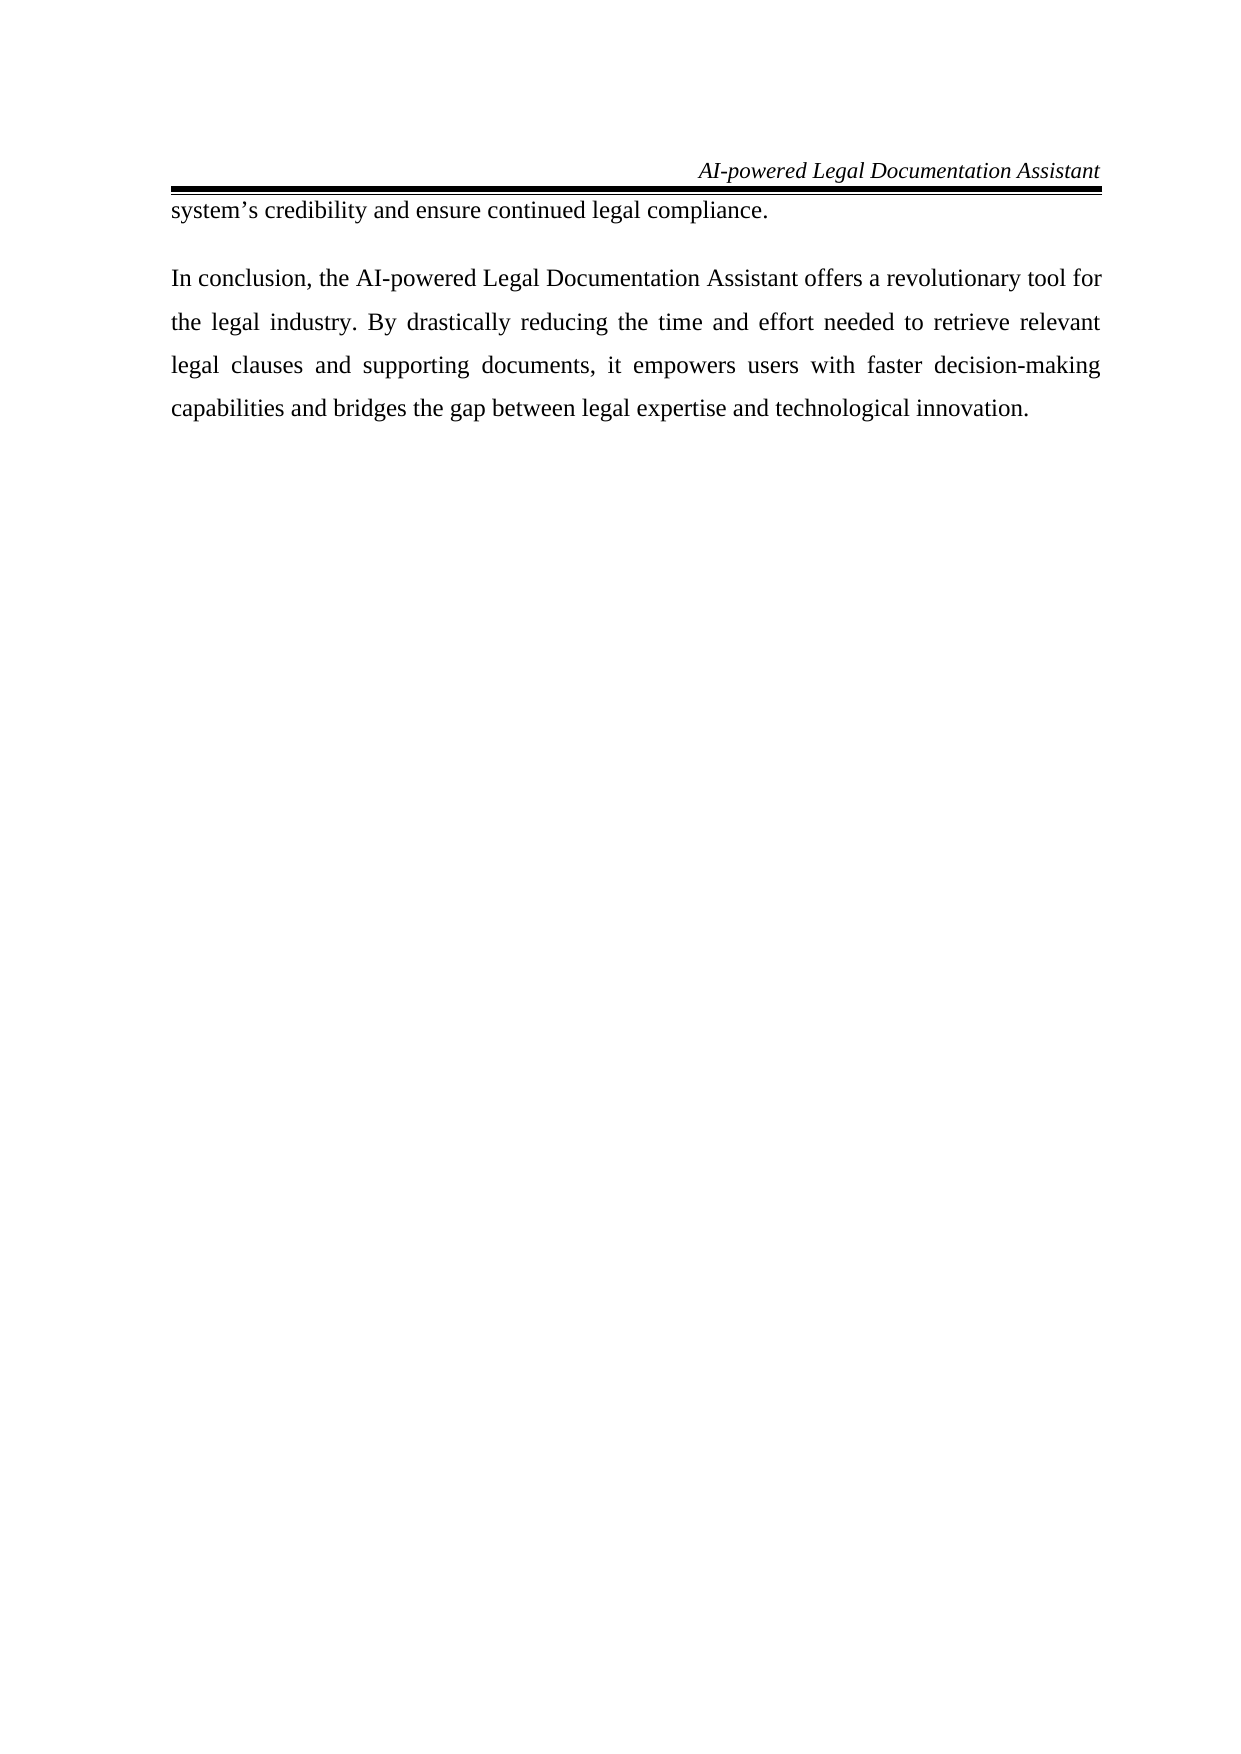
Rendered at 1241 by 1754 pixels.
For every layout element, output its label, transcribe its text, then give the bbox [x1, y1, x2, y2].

text In conclusion, the AI-powered Legal Documentation Assistant offers a revolutionary tool for the legal industry. By drastically reducing the time and effort needed to retrieve relevant legal clauses and supporting documents, it empowers users with faster decision-making capabilities and bridges the gap between legal expertise and technological innovation. [171, 263, 1102, 422]
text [171, 195, 1102, 224]
